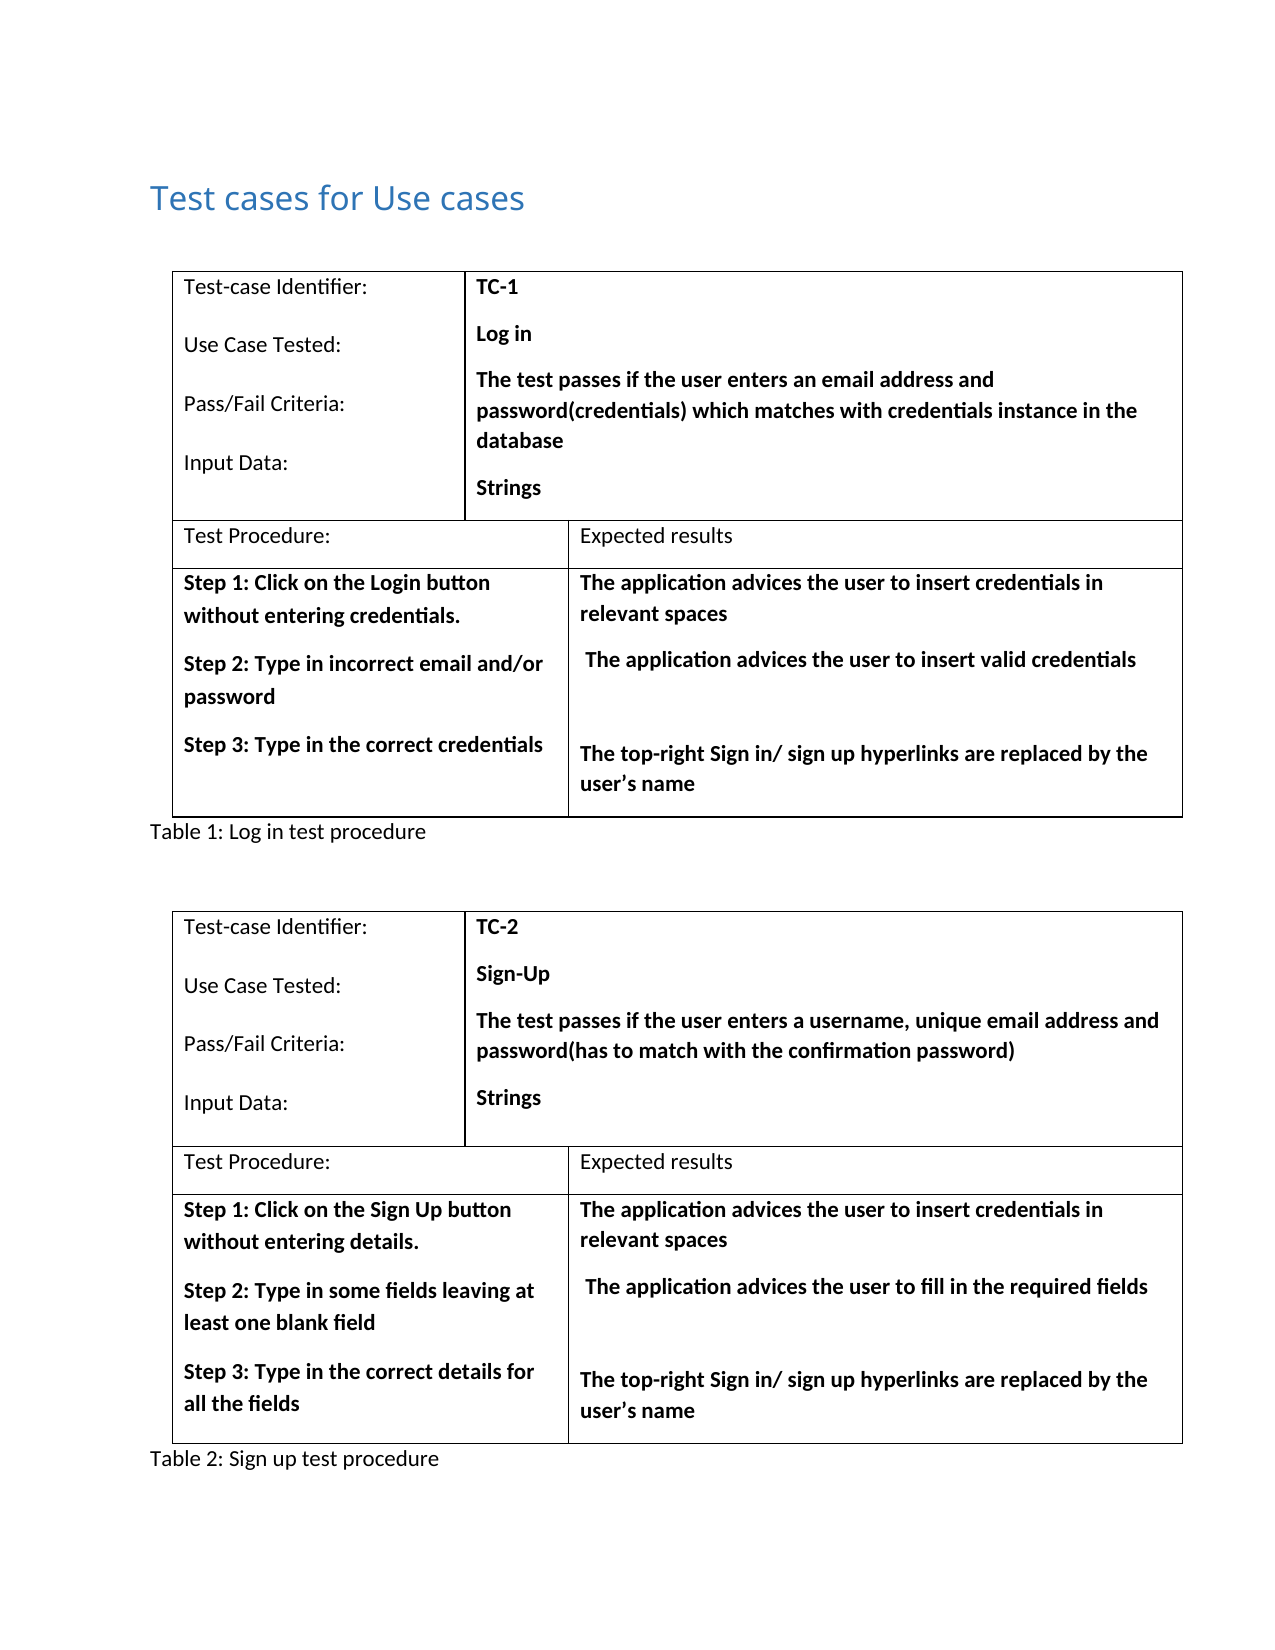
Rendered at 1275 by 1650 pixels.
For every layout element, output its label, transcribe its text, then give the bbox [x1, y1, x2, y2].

text Table 1: Log in test procedure [150, 817, 1125, 845]
table_cell Test Procedure: [173, 1147, 568, 1194]
table_cell Expected results [569, 1147, 1182, 1194]
table_header Test-case Identifier: Use Case Tested: Pass/Fail Criteria: Input Data: [173, 272, 464, 520]
table_header TC-1 Log in The test passes if the user enters an email address and password(credentials) which matches with credentials instance in the database Strings [466, 272, 1182, 520]
table_header TC-2 Sign-Up The test passes if the user enters a username, unique email address and password(has to match with the confirmation password) Strings [466, 912, 1182, 1146]
table_cell Step 1: Click on the Login button without entering credentials. Step 2: Type in incorrect email and/or password Step 3: Type in the correct credentials [173, 569, 568, 816]
subtitle Test cases for Use cases [150, 175, 1125, 220]
text Table 2: Sign up test procedure [150, 1444, 1125, 1472]
table_cell Step 1: Click on the Sign Up button without entering details. Step 2: Type in some fields leaving at least one blank field Step 3: Type in the correct details for all the fields [173, 1195, 568, 1443]
table_cell The application advices the user to insert credentials in relevant spaces The application advices the user to fill in the required fields The top-right Sign in/ sign up hyperlinks are replaced by the user’s name [569, 1195, 1182, 1443]
table_cell Test Procedure: [173, 521, 568, 567]
table_cell Expected results [569, 521, 1182, 567]
table_cell The application advices the user to insert credentials in relevant spaces The application advices the user to insert valid credentials The top-right Sign in/ sign up hyperlinks are replaced by the user’s name [569, 569, 1182, 816]
table_header Test-case Identifier: Use Case Tested: Pass/Fail Criteria: Input Data: [173, 912, 464, 1146]
